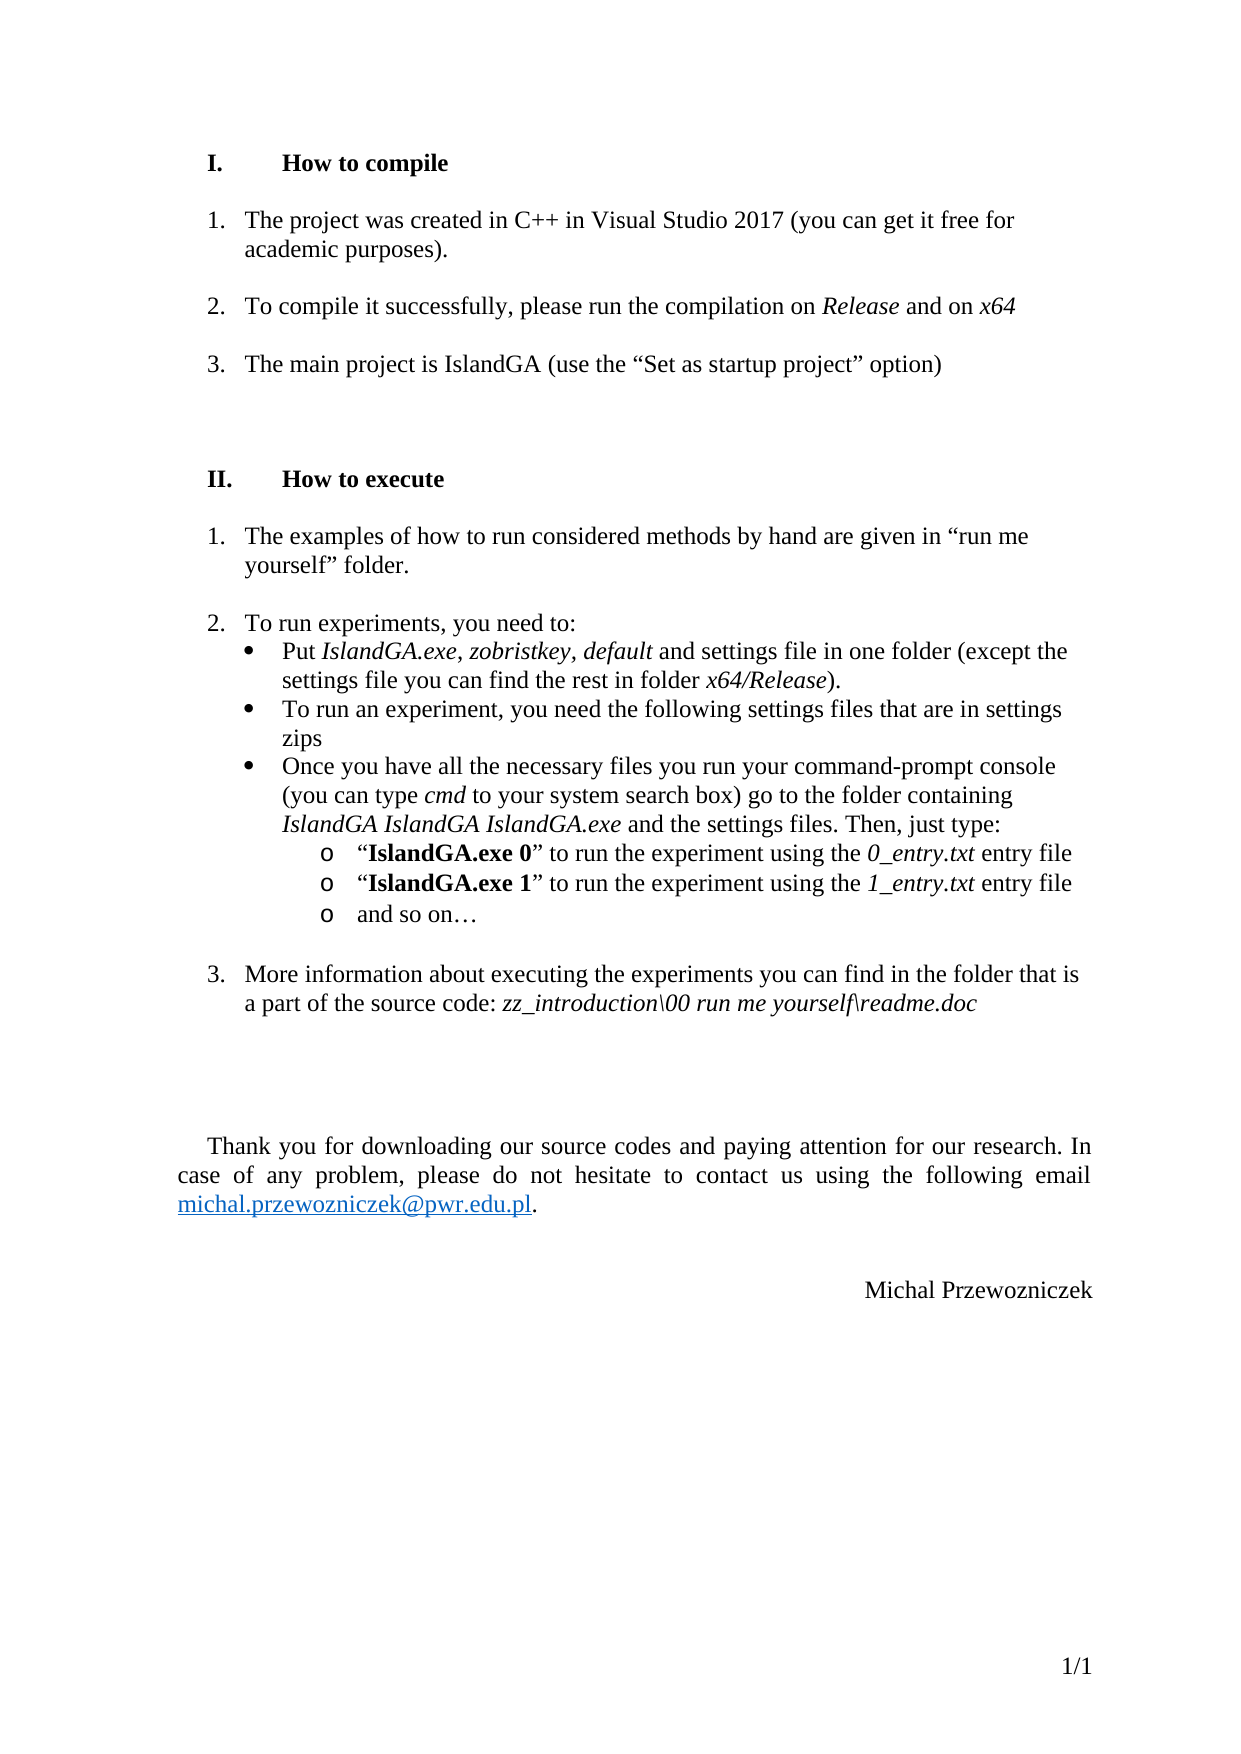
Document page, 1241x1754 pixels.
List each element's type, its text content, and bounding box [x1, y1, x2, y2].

list “IslandGA.exe 1” to run the experiment using the 1_entry.txt entry file [319, 868, 1093, 899]
list The project was created in C++ in Visual Studio 2017 (you can get it free for academic purposes). [207, 205, 1093, 263]
list How to execute [207, 464, 1093, 493]
list and so on… [319, 899, 1093, 930]
list To run an experiment, you need the following settings files that are in settings zips [244, 694, 1093, 751]
list How to compile [207, 148, 1093, 176]
list To run experiments, you need to: [207, 608, 1093, 636]
list The examples of how to run considered methods by hand are given in “run me yourself” folder. [207, 521, 1093, 579]
list “IslandGA.exe 0” to run the experiment using the 0_entry.txt entry file [319, 838, 1093, 868]
list Put IslandGA.exe, zobristkey, default and settings file in one folder (except the settings file you can find the rest in folder x64/Release). [244, 636, 1093, 694]
list Once you have all the necessary files you run your command-prompt console (you can type cmd to your system search box) go to the folder containing IslandGA IslandGA IslandGA.exe and the settings files. Then, just type: [244, 751, 1093, 838]
text Thank you for downloading our source codes and paying attention for our research. In case of any problem, please do not hesitate to contact us using the following email michal.przewozniczek@pwr.edu.pl. [177, 1131, 1093, 1218]
list More information about executing the experiments you can find in the folder that is a part of the source code: zz_introduction\00 run me yourself\readme.doc [207, 959, 1093, 1016]
list To compile it successfully, please run the compilation on Release and on x64 [207, 291, 1093, 320]
text Michal Przewozniczek [177, 1275, 1093, 1304]
list The main project is IslandGA (use the “Set as startup project” option) [207, 349, 1093, 378]
